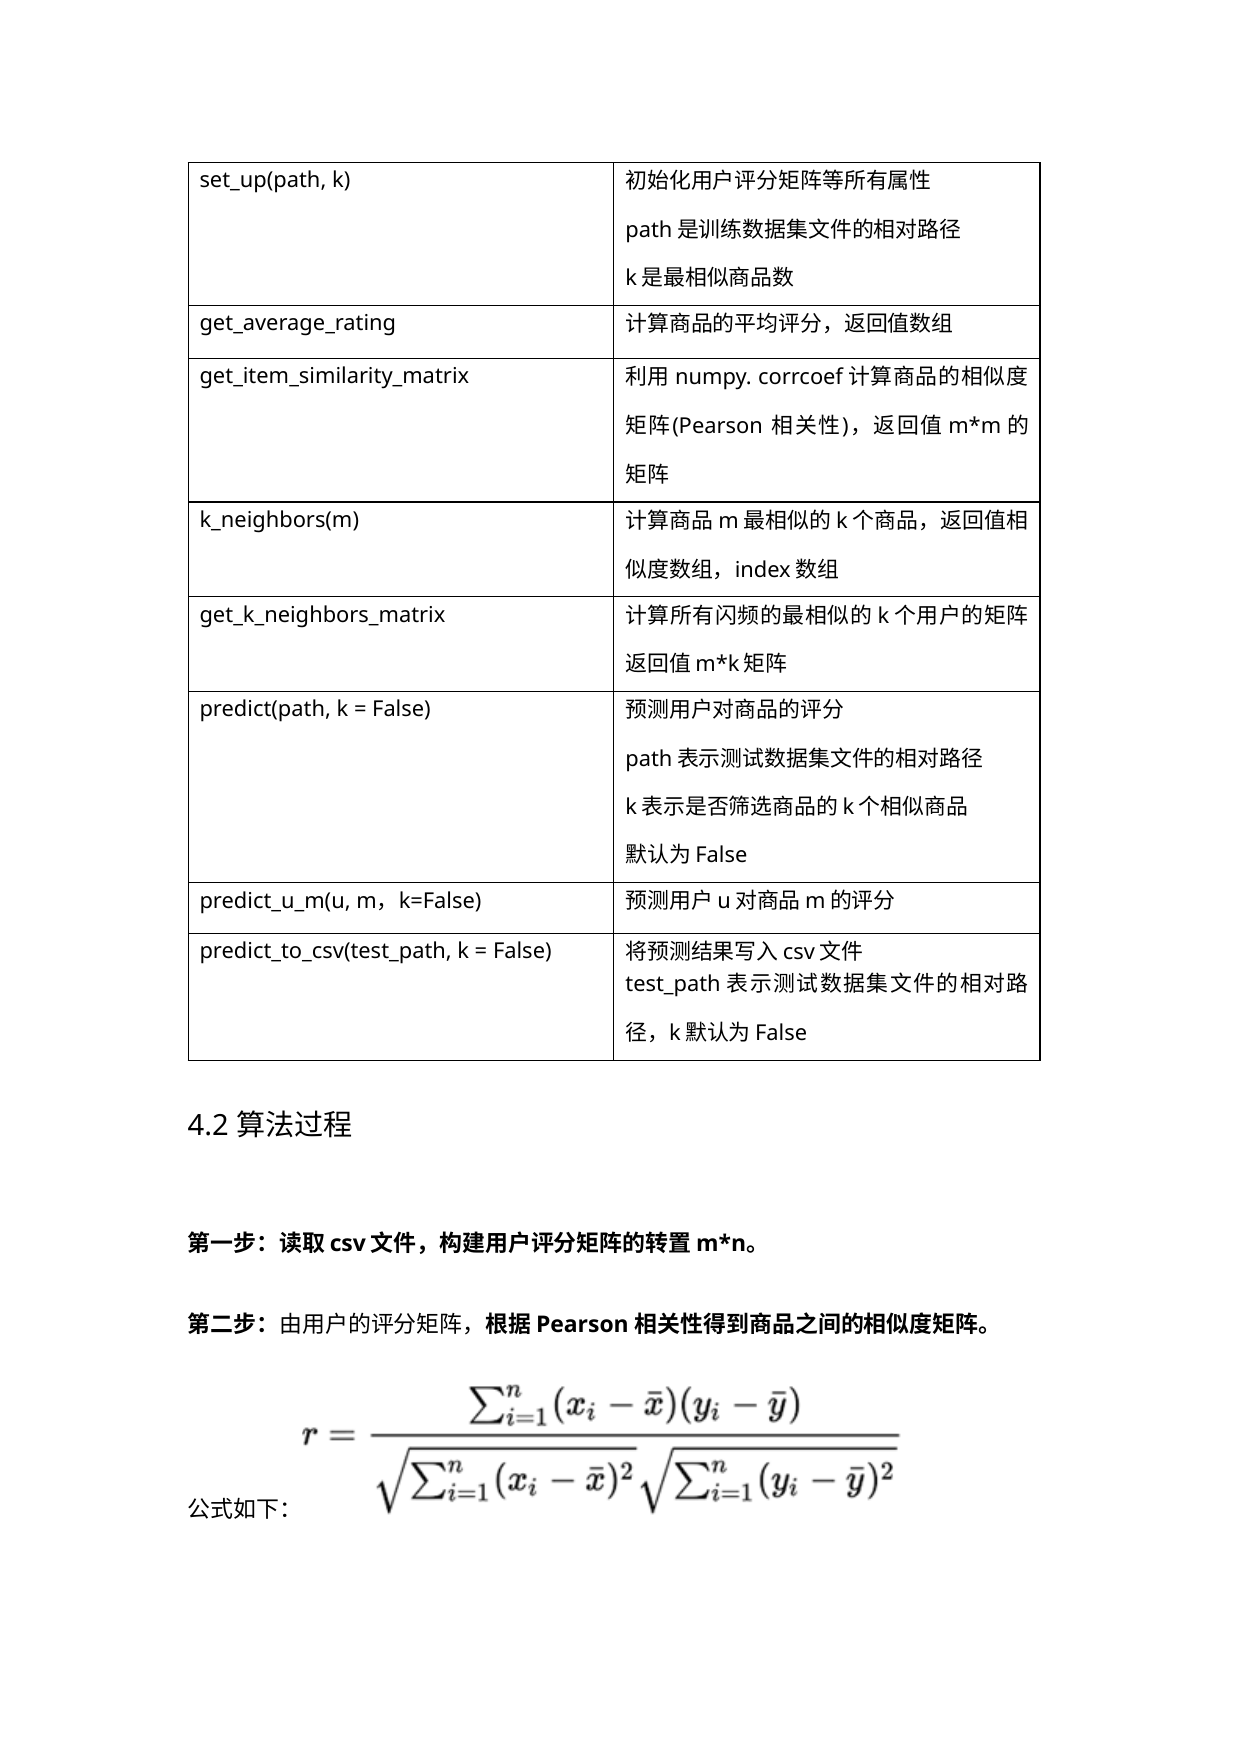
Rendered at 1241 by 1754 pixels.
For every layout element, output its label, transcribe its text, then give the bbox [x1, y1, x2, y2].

table_cell get_item_similarity_matrix [189, 359, 613, 501]
table_cell predict_u_m(u, m，k=False) [189, 883, 613, 932]
table_cell predict(path, k = False) [189, 692, 613, 882]
table_cell 初始化用户评分矩阵等所有属性 path是训练数据集文件的相对路径 k是最相似商品数 [614, 163, 1039, 305]
table_cell predict_to_csv(test_path, k = False) [189, 934, 613, 1060]
table_cell get_k_neighbors_matrix [189, 597, 613, 691]
table_cell 预测用户对商品的评分 path表示测试数据集文件的相对路径 k表示是否筛选商品的k个相似商品 默认为False [614, 692, 1039, 882]
table_cell 将预测结果写入csv文件 test_path表示测试数据集文件的相对路径，k默认为False [614, 934, 1039, 1060]
text 第二步：由用户的评分矩阵，根据Pearson 相关性得到商品之间的相似度矩阵。 [187, 1291, 1053, 1356]
table_cell 计算所有闪频的最相似的k个用户的矩阵返回值m*k矩阵 [614, 597, 1039, 691]
table_cell set_up(path, k) [189, 163, 613, 305]
table_cell 利用numpy. corrcoef计算商品的相似度矩阵(Pearson 相关性)，返回值m*m的矩阵 [614, 359, 1039, 501]
table_cell 计算商品m最相似的k个商品，返回值相似度数组，index数组 [614, 503, 1039, 596]
table_cell 预测用户u对商品m的评分 [614, 883, 1039, 932]
text 第一步：读取csv文件，构建用户评分矩阵的转置m*n。 [187, 1209, 1053, 1274]
table_cell 计算商品的平均评分，返回值数组 [614, 306, 1039, 358]
subtitle 4.2 算法过程 [187, 1090, 1053, 1155]
table_cell k_neighbors(m) [189, 503, 613, 596]
picture [302, 1382, 904, 1518]
table_cell get_average_rating [189, 306, 613, 358]
